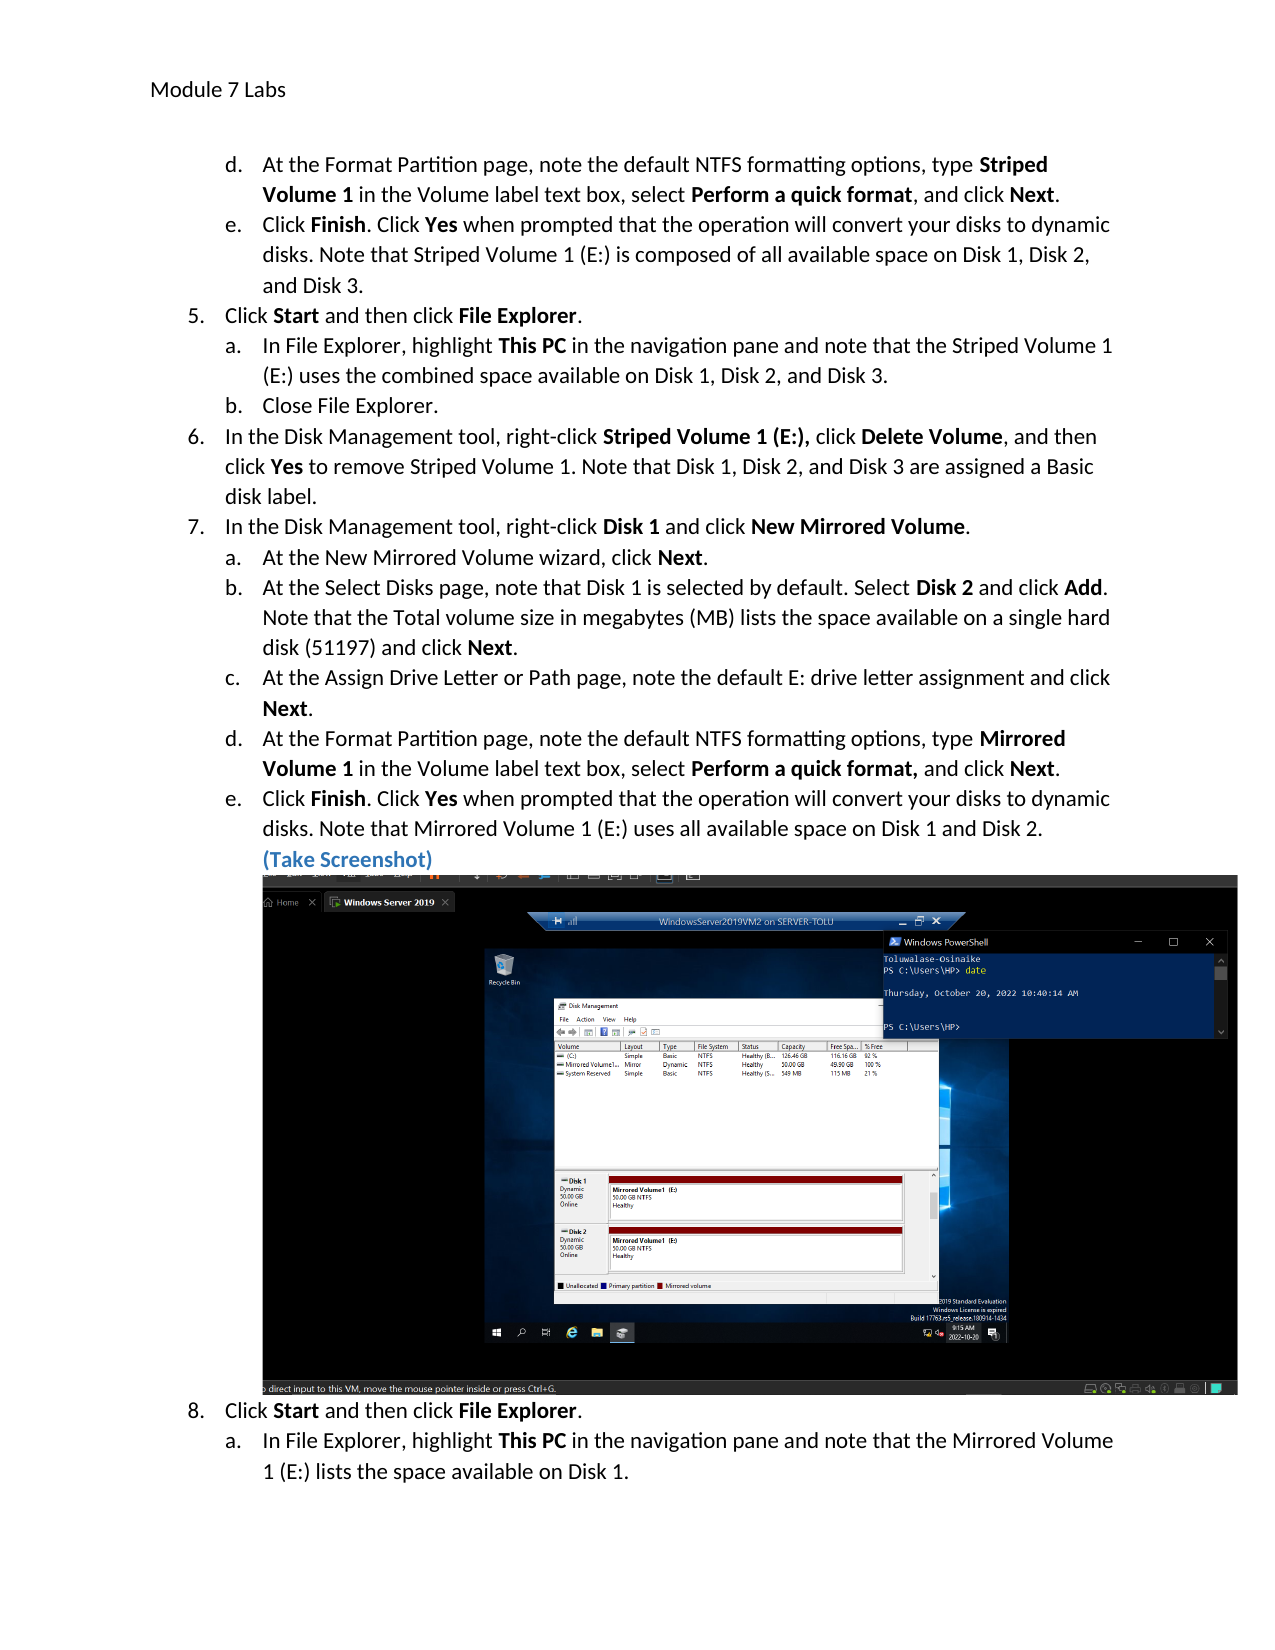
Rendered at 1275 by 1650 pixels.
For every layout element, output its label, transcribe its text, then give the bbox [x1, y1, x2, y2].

list Click Finish. Click Yes when prompted that the operation will convert your disks to dynamic disks. Note that Mirrored Volume 1 (E:) uses all available space on Disk 1 and Disk 2. [225, 784, 1125, 843]
list In the Disk Management tool, right-click Striped Volume 1 (E:), click Delete Volume, and then click Yes to remove Striped Volume 1. Note that Disk 1, Disk 2, and Disk 3 are assigned a Basic disk label. [187, 422, 1125, 510]
list At the Assign Drive Letter or Path page, note the default E: drive letter assignment and click Next. [225, 663, 1125, 722]
list In File Explorer, highlight This PC in the navigation pane and note that the Mirrored Volume 1 (E:) lists the space available on Disk 1. [225, 1427, 1125, 1485]
list Click Start and then click File Explorer. [187, 1396, 1125, 1424]
list At the New Mirrored Volume wizard, click Next. [225, 543, 1125, 571]
list At the Select Disks page, note that Disk 1 is selected by default. Select Disk 2 and click Add. Note that the Total volume size in megabytes (MB) lists the space available on a single hard disk (51197) and click Next. [225, 573, 1125, 661]
list Click Start and then click File Explorer. [187, 301, 1125, 329]
list At the Format Partition page, note the default NTFS formatting options, type Mirrored Volume 1 in the Volume label text box, select Perform a quick format, and click Next. [225, 724, 1125, 782]
picture [262, 875, 1238, 1395]
list (Take Screenshot) [262, 845, 1125, 873]
list In the Disk Management tool, right-click Disk 1 and click New Mirrored Volume. [187, 512, 1125, 541]
list Click Finish. Click Yes when prompted that the operation will convert your disks to dynamic disks. Note that Striped Volume 1 (E:) is composed of all available space on Disk 1, Disk 2, and Disk 3. [225, 210, 1125, 299]
list Close File Explorer. [225, 392, 1125, 420]
list At the Format Partition page, note the default NTFS formatting options, type Striped Volume 1 in the Volume label text box, select Perform a quick format, and click Next. [225, 150, 1125, 208]
list In File Explorer, highlight This PC in the navigation pane and note that the Striped Volume 1 (E:) uses the combined space available on Disk 1, Disk 2, and Disk 3. [225, 331, 1125, 389]
